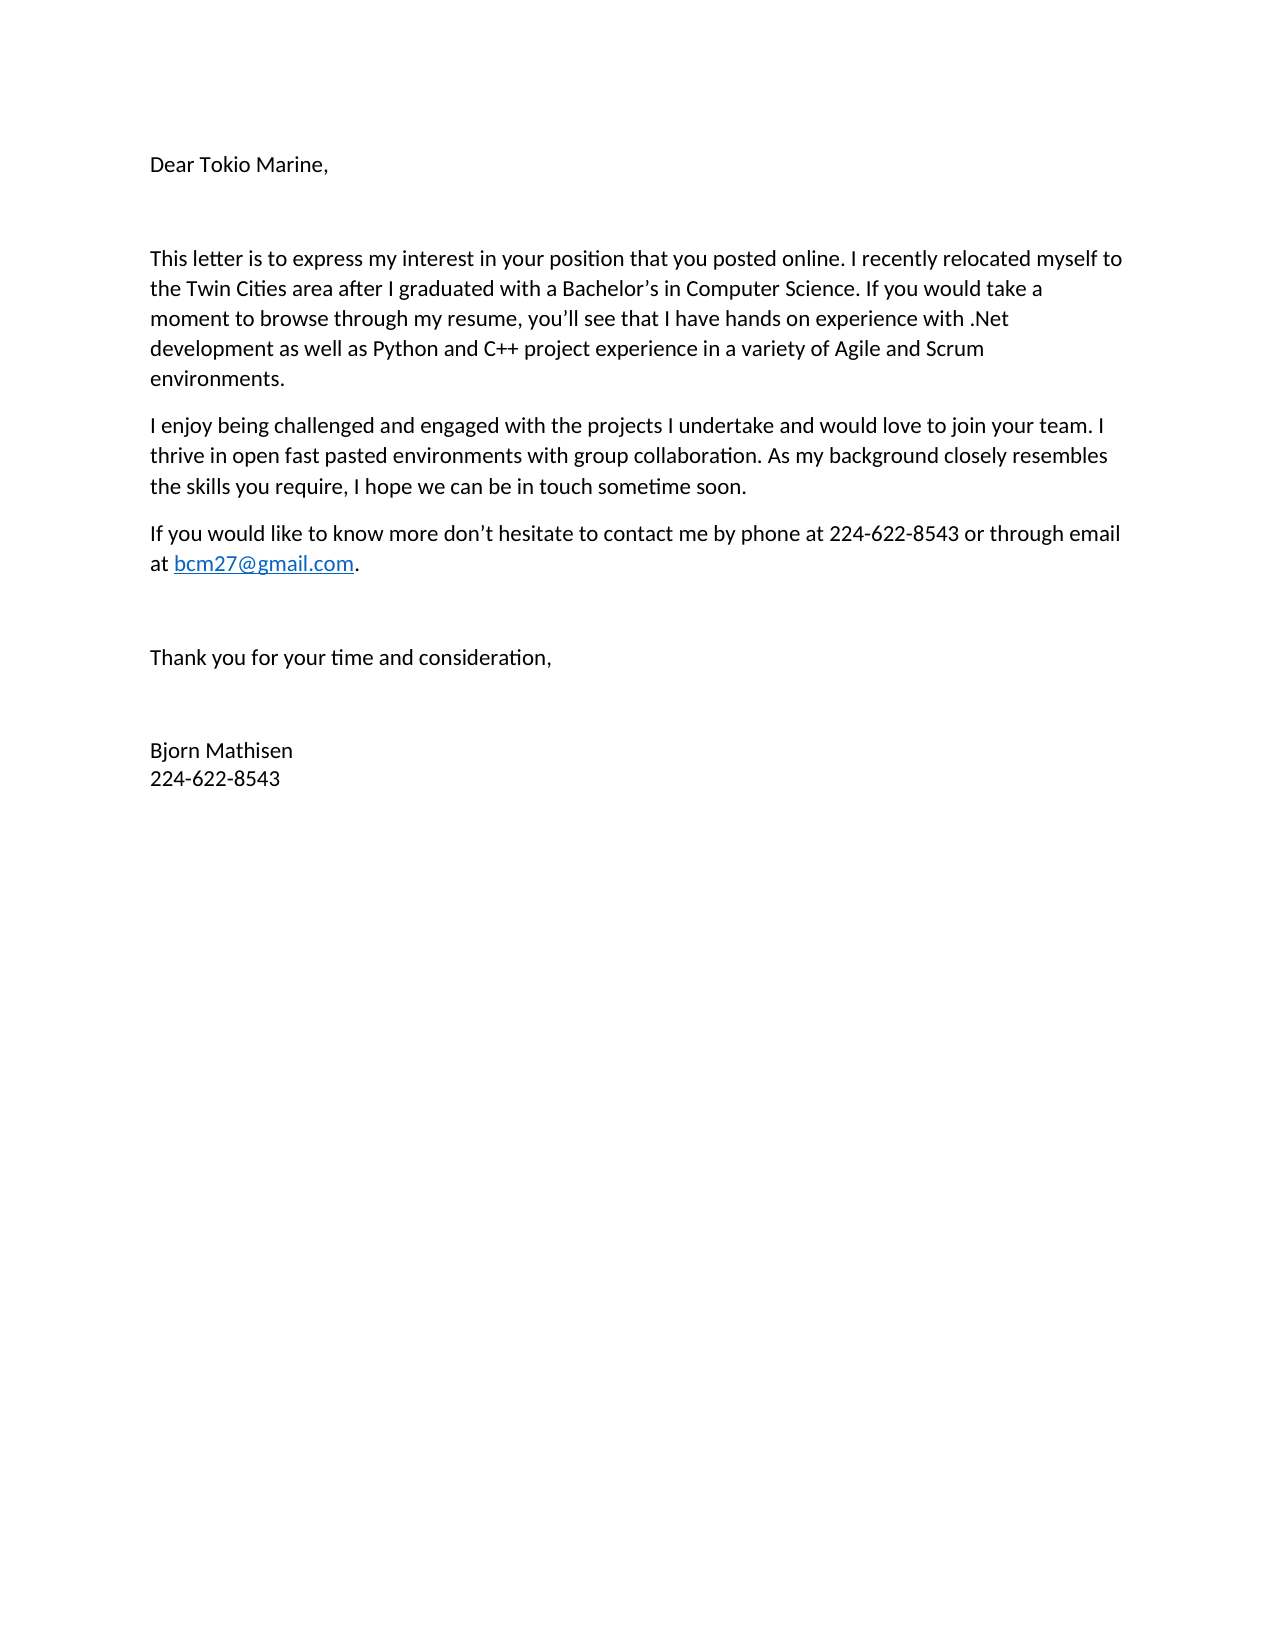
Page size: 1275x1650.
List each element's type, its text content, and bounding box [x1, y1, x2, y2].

text This letter is to express my interest in your position that you posted online. I recently relocated myself to the Twin Cities area after I graduated with a Bachelor’s in Computer Science. If you would take a moment to browse through my resume, you’ll see that I have hands on experience with .Net development as well as Python and C++ project experience in a variety of Agile and Scrum environments. [150, 244, 1125, 393]
text Dear Tokio Marine, [150, 150, 1125, 178]
text Thank you for your time and consideration, [150, 643, 1125, 671]
text Bjorn Mathisen [150, 736, 1125, 764]
text If you would like to know more don’t hesitate to contact me by phone at 224-622-8543 or through email at bcm27@gmail.com. [150, 519, 1125, 577]
text 224-622-8543 [150, 764, 1125, 792]
text I enjoy being challenged and engaged with the projects I undertake and would love to join your team. I thrive in open fast pasted environments with group collaboration. As my background closely resembles the skills you require, I hope we can be in touch sometime soon. [150, 411, 1125, 500]
